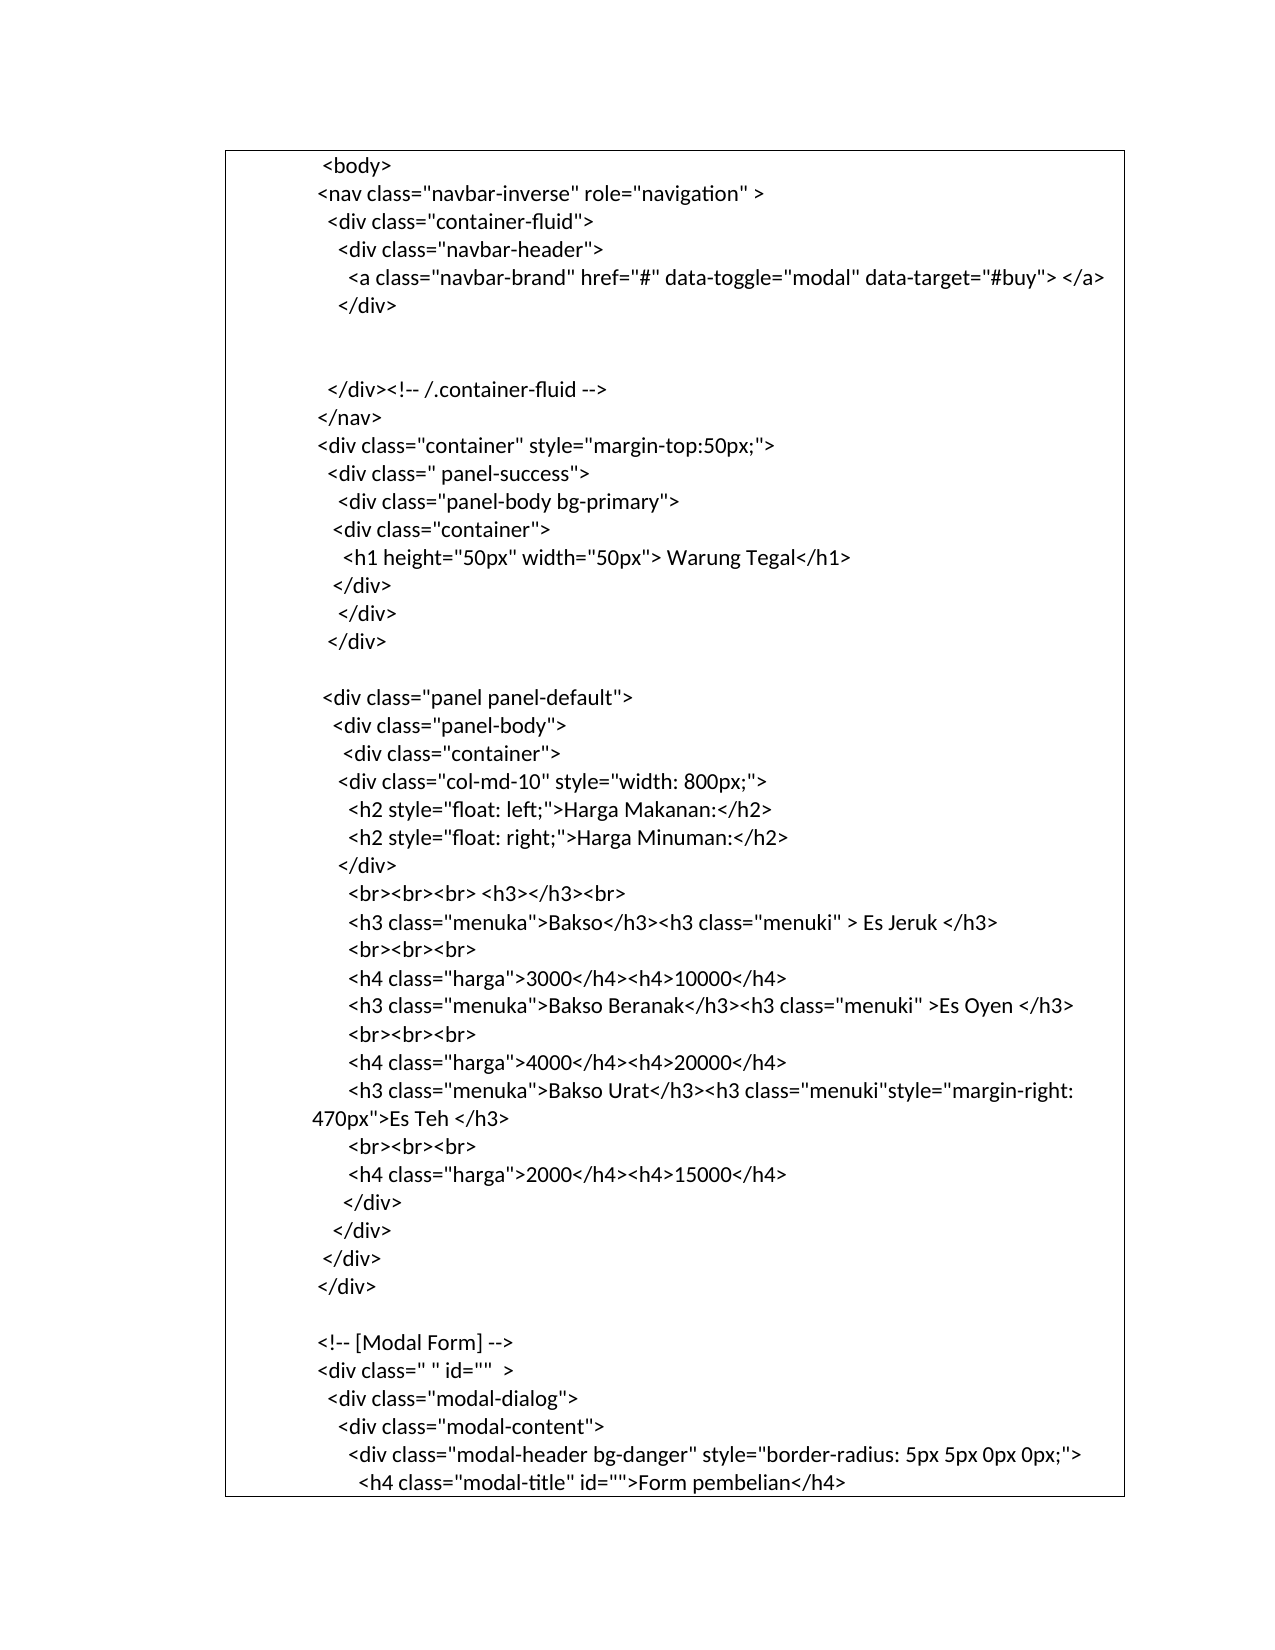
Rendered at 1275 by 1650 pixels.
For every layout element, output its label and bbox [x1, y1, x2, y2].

table_header [226, 151, 1124, 1496]
